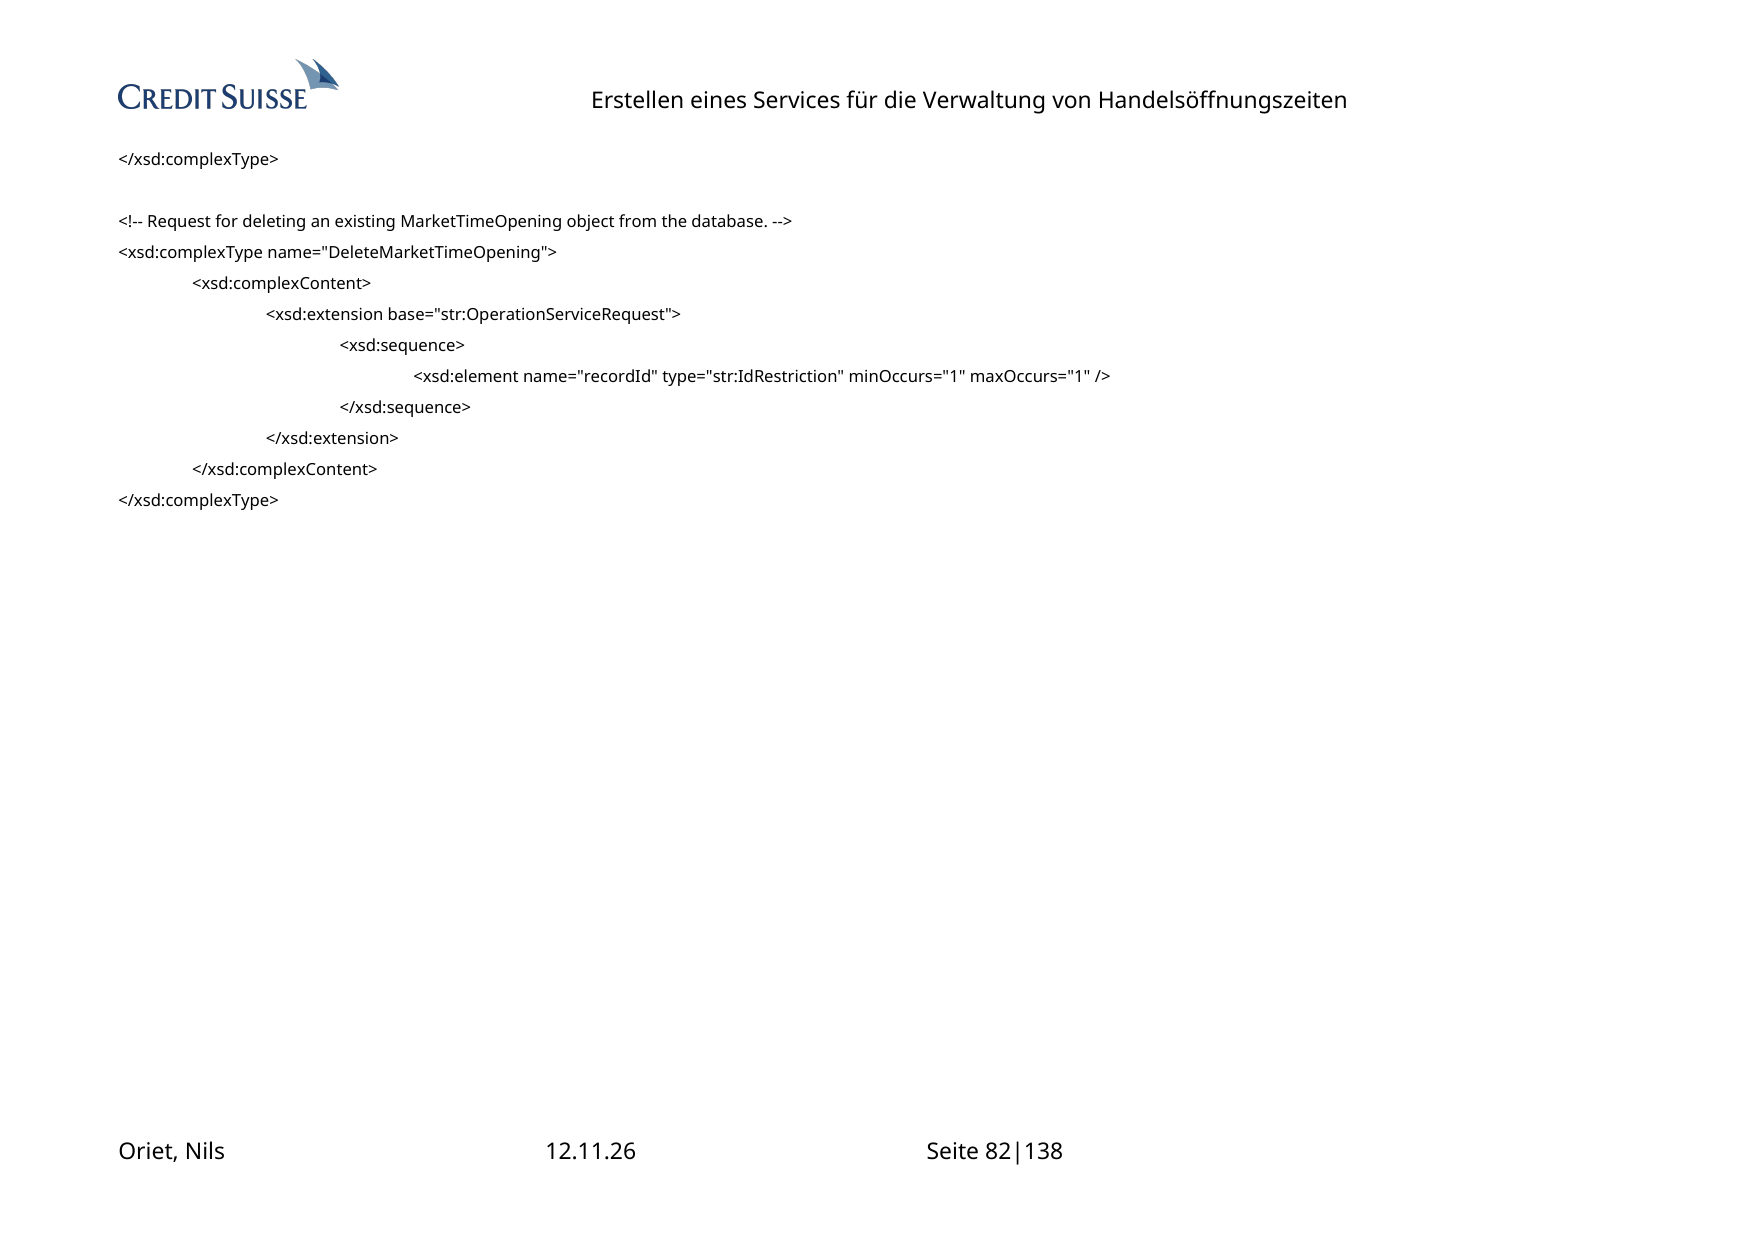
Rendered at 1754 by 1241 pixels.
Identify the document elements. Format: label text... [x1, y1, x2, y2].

text <xsd:element name="recordId" type="str:IdRestriction" minOccurs="1" maxOccurs="1" /> [118, 365, 1606, 388]
text <xsd:extension base="str:OperationServiceRequest"> [118, 303, 1606, 326]
picture [118, 59, 339, 109]
text </xsd:complexType> [118, 489, 1606, 512]
text <xsd:complexContent> [118, 272, 1606, 294]
text </xsd:sequence> [118, 396, 1606, 419]
text </xsd:complexType> [118, 148, 1606, 170]
text <xsd:sequence> [118, 334, 1606, 357]
text </xsd:extension> [118, 427, 1606, 450]
text <!-- Request for deleting an existing MarketTimeOpening object from the database. --> [118, 210, 1606, 232]
text <xsd:complexType name="DeleteMarketTimeOpening"> [118, 241, 1606, 263]
text </xsd:complexContent> [118, 458, 1606, 481]
